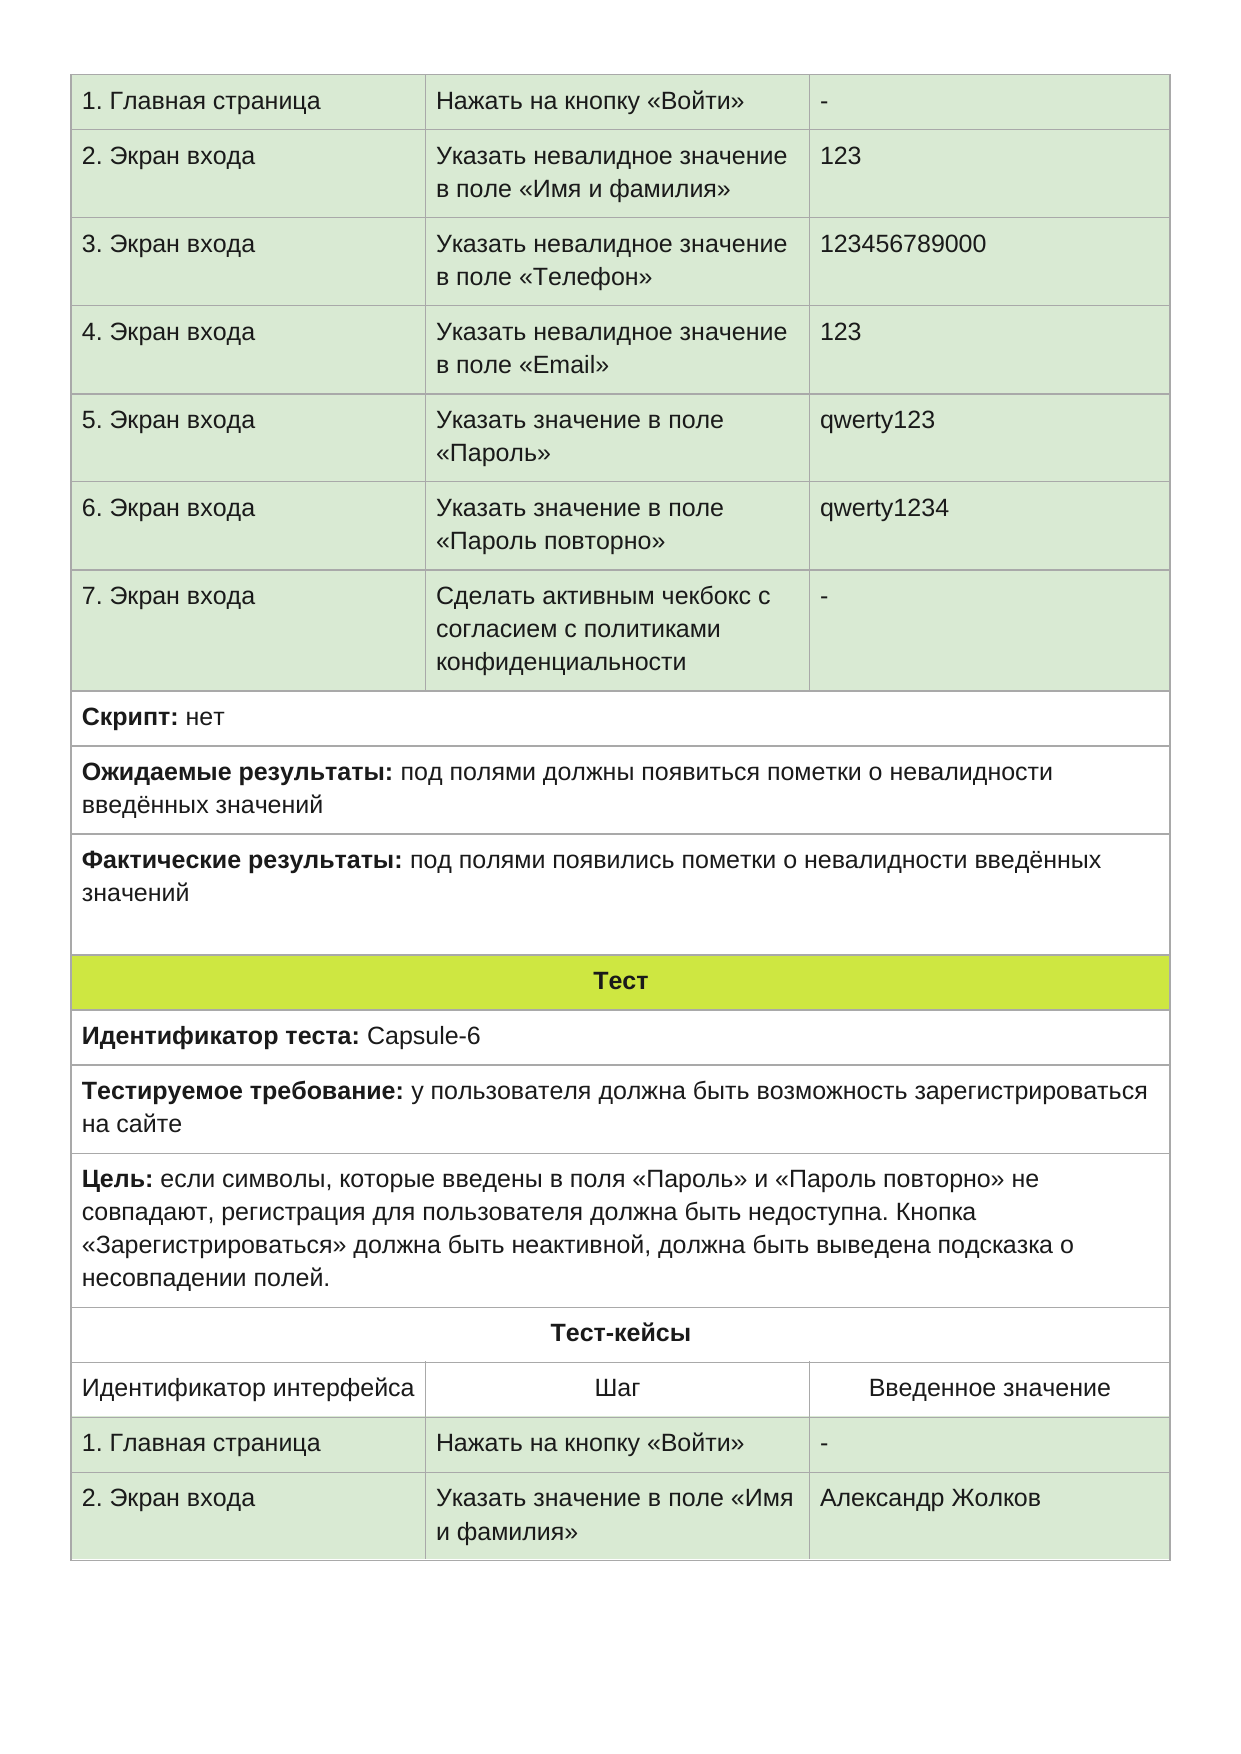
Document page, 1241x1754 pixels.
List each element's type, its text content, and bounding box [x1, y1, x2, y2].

table_cell qwerty123 [810, 395, 1169, 481]
table_cell Указать значение в поле «Пароль повторно» [426, 482, 809, 569]
table_cell Введенное значение [810, 1363, 1169, 1416]
table_cell - [810, 1418, 1169, 1471]
table_cell Ожидаемые результаты: под полями должны появиться пометки о невалидности введённых значений [72, 747, 1169, 833]
table_cell 4. Экран входа [72, 306, 425, 393]
table_cell Шаг [426, 1363, 809, 1416]
table_cell Указать невалидное значение в поле «Имя и фамилия» [426, 130, 809, 217]
table_cell Тест [72, 956, 1169, 1009]
table_cell Тестируемое требование: у пользователя должна быть возможность зарегистрироваться на сайте [72, 1066, 1169, 1152]
table_cell 5. Экран входа [72, 395, 425, 481]
table_cell 2. Экран входа [72, 1473, 425, 1559]
table_cell Нажать на кнопку «Войти» [426, 75, 809, 129]
table_cell 1. Главная страница [72, 75, 425, 129]
table_cell Цель: если символы, которые введены в поля «Пароль» и «Пароль повторно» не совпадают, регистрация для пользователя должна быть недоступна. Кнопка «Зарегистрироваться» должна быть неактивной, должна быть выведена подсказка о несовпадении полей. [72, 1154, 1169, 1306]
table_cell Идентификатор интерфейса [72, 1363, 425, 1416]
table_cell Тест-кейсы [72, 1308, 1169, 1361]
table_cell 2. Экран входа [72, 130, 425, 217]
table_cell Идентификатор теста: Capsule-6 [72, 1011, 1169, 1064]
table_cell 3. Экран входа [72, 218, 425, 305]
table_cell 6. Экран входа [72, 482, 425, 569]
table_cell Александр Жолков [810, 1473, 1169, 1559]
table_cell Указать значение в поле «Пароль» [426, 395, 809, 481]
table_cell 123456789000 [810, 218, 1169, 305]
table_cell Указать невалидное значение в поле «Телефон» [426, 218, 809, 305]
table_cell 123 [810, 306, 1169, 393]
table_cell - [810, 75, 1169, 129]
table_cell Указать значение в поле «Имя и фамилия» [426, 1473, 809, 1559]
table_cell 7. Экран входа [72, 571, 425, 690]
table_cell - [810, 571, 1169, 690]
table_cell Скрипт: нет [72, 692, 1169, 745]
table_cell qwerty1234 [810, 482, 1169, 569]
table_cell 123 [810, 130, 1169, 217]
table_cell 1. Главная страница [72, 1418, 425, 1471]
table_cell Нажать на кнопку «Войти» [426, 1418, 809, 1471]
table_cell Сделать активным чекбокс с согласием с политиками конфиденциальности [426, 571, 809, 690]
table_cell Фактические результаты: под полями появились пометки о невалидности введённых значений [72, 835, 1169, 954]
table_cell Указать невалидное значение в поле «Email» [426, 306, 809, 393]
